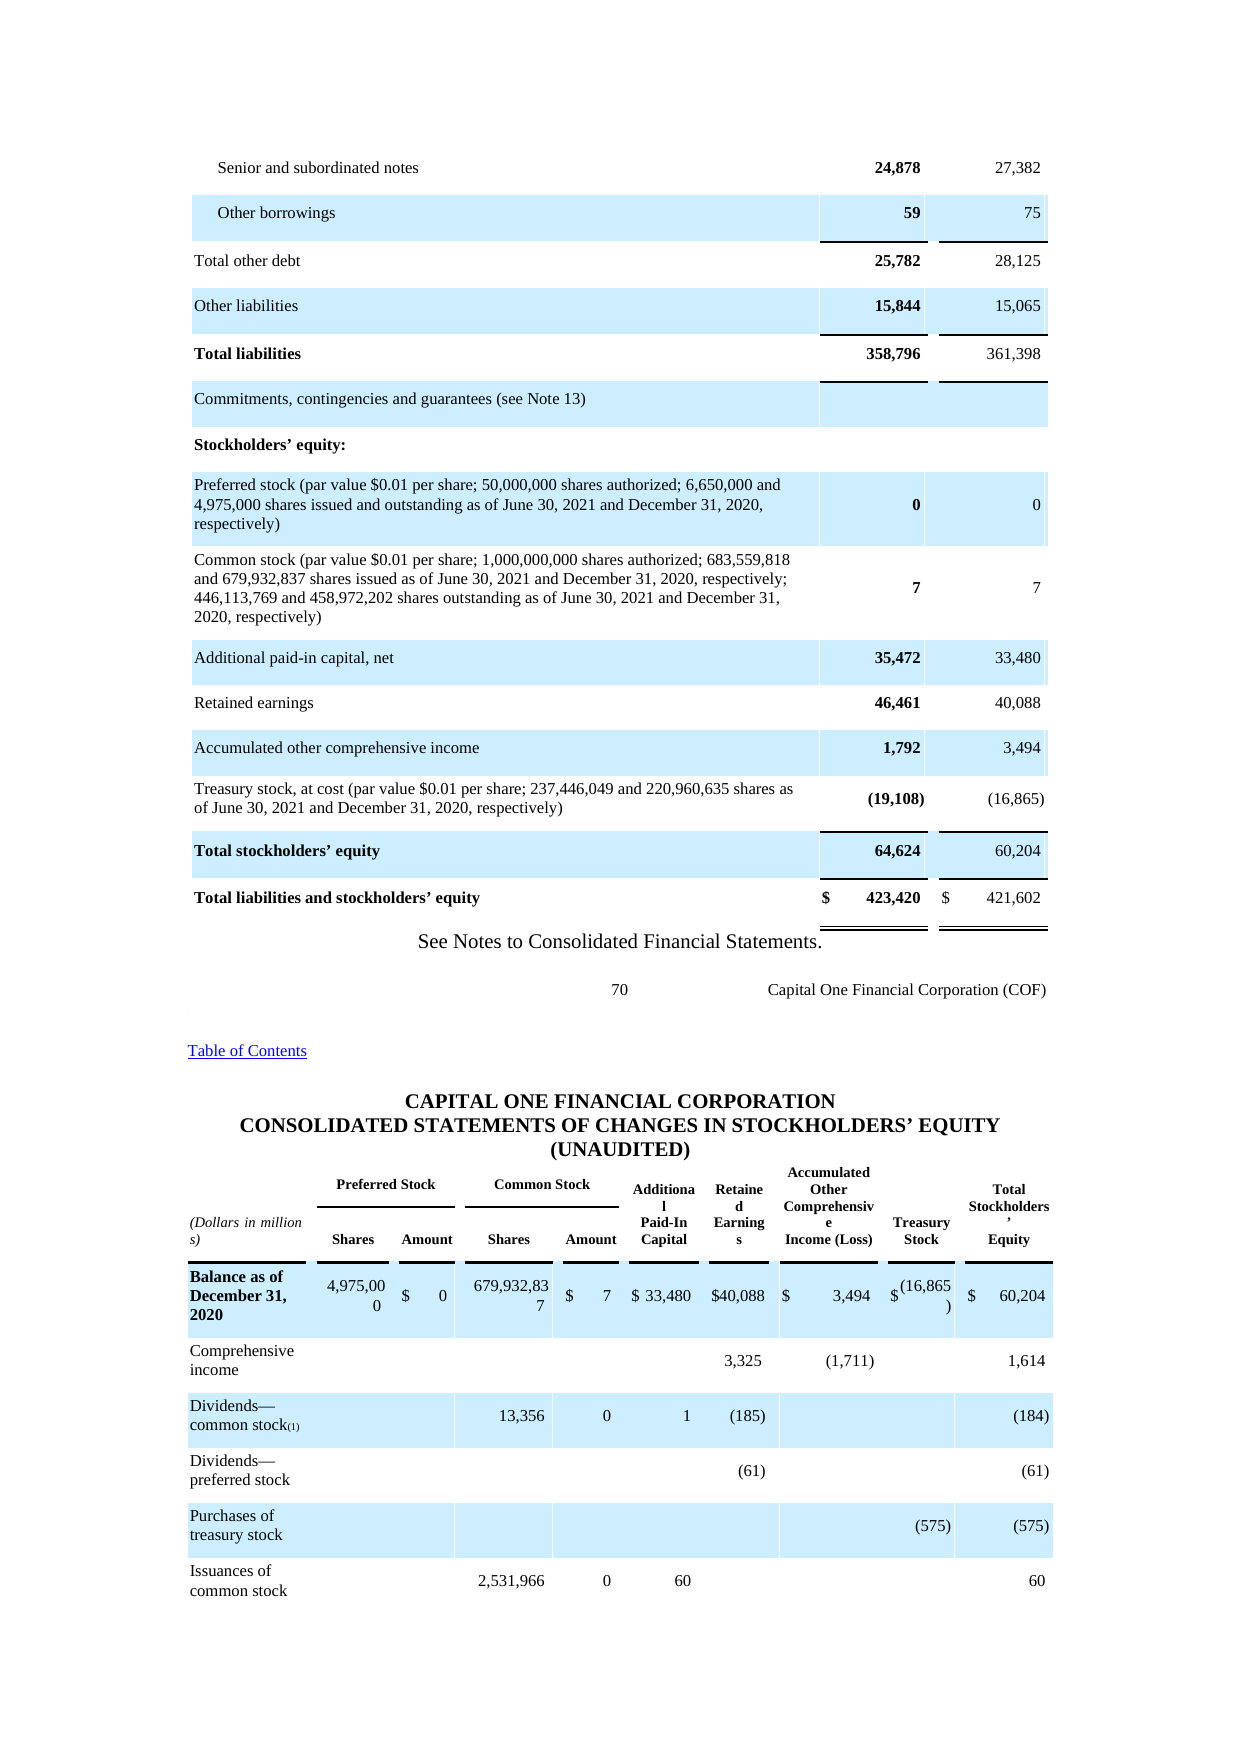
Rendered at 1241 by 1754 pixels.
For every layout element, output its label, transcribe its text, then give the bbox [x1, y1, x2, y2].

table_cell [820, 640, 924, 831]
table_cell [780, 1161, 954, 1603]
text CONSOLIDATED STATEMENTS OF CHANGES IN STOCKHOLDERS’ EQUITY (UNAUDITED) [187, 1113, 1053, 1161]
text Table of Contents [187, 1041, 1053, 1060]
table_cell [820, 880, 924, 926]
text CAPITAL ONE FINANCIAL CORPORATION [187, 1089, 1053, 1113]
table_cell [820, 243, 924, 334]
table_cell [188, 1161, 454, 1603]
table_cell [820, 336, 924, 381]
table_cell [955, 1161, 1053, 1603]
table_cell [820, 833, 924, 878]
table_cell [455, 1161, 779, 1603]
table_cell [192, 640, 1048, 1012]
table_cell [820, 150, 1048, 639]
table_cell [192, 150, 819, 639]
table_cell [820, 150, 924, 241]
